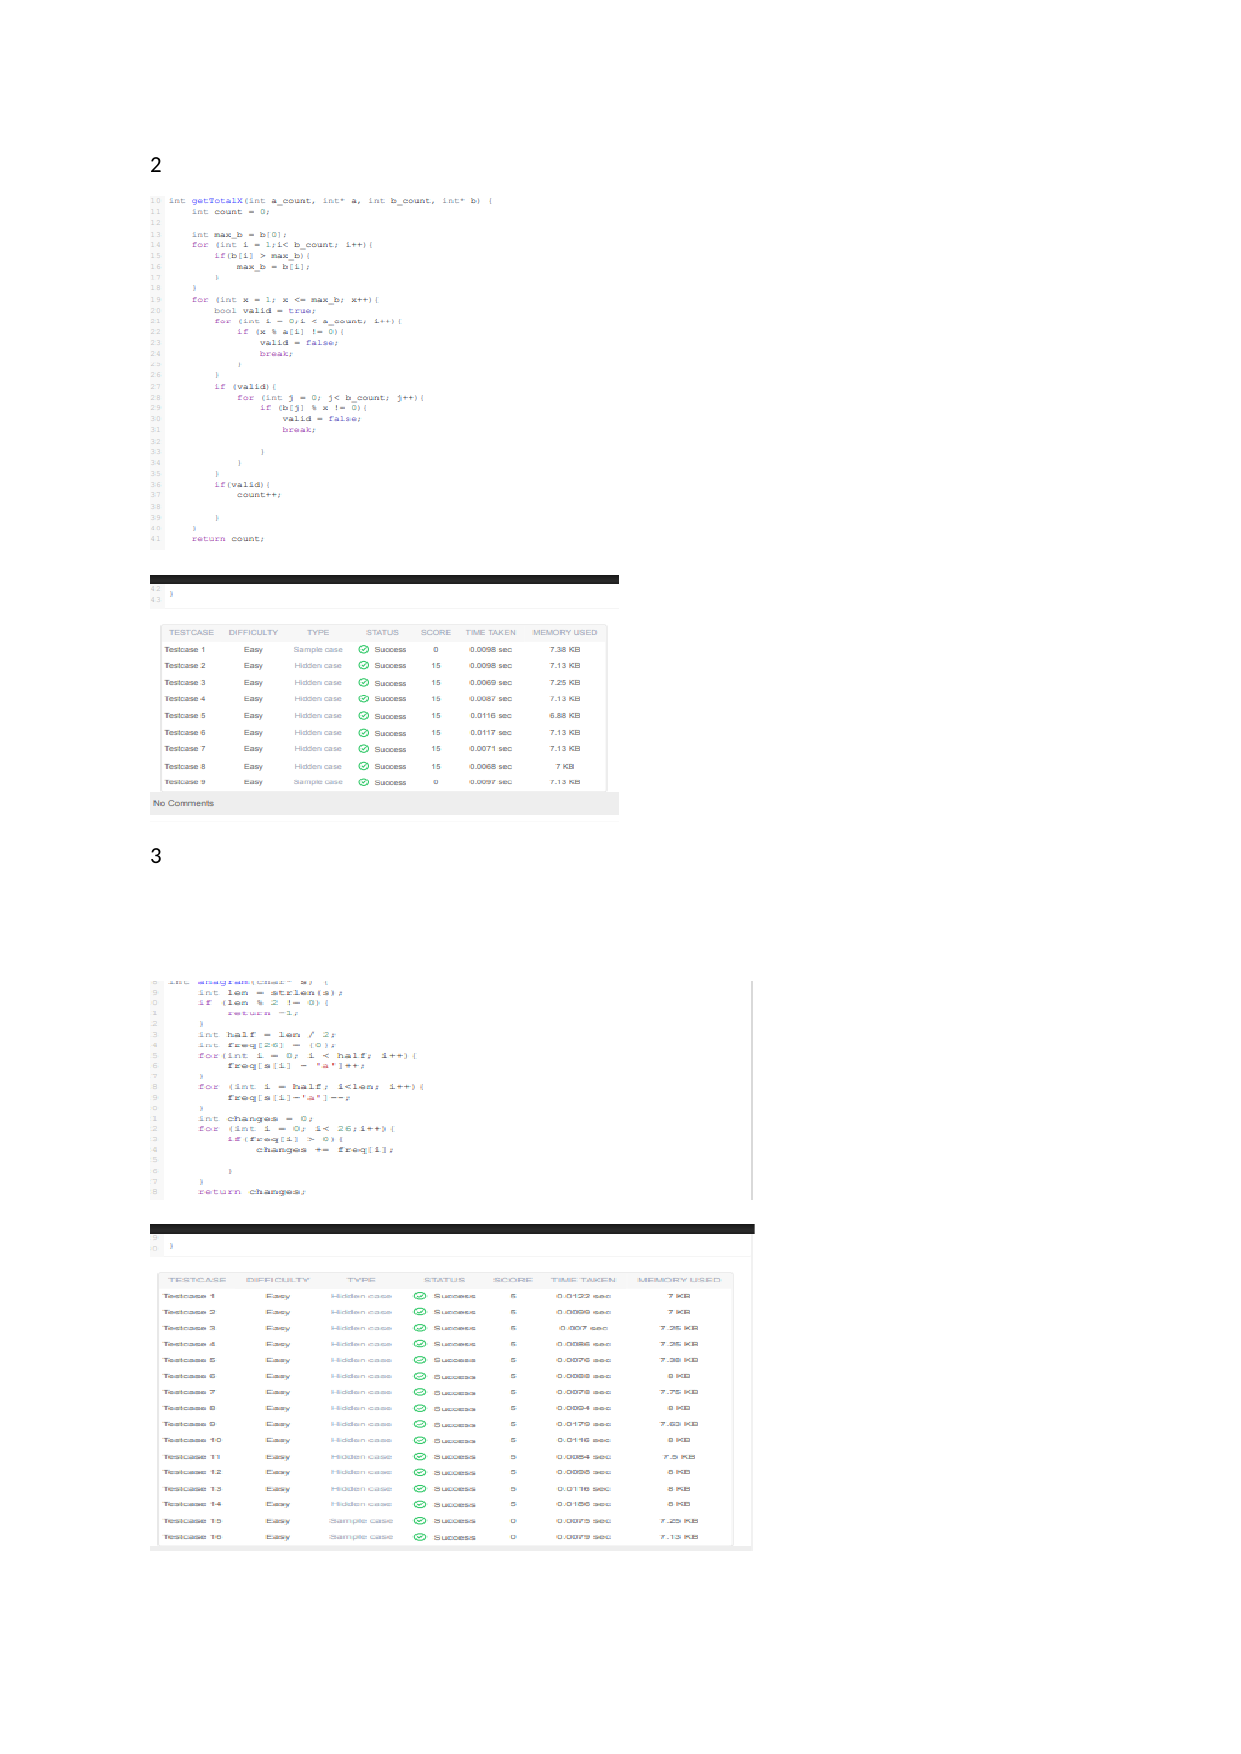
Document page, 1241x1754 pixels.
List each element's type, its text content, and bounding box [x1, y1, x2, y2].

text 2 [150, 150, 1090, 178]
text 3 [150, 841, 1090, 869]
picture [150, 981, 755, 1551]
picture [150, 196, 619, 822]
